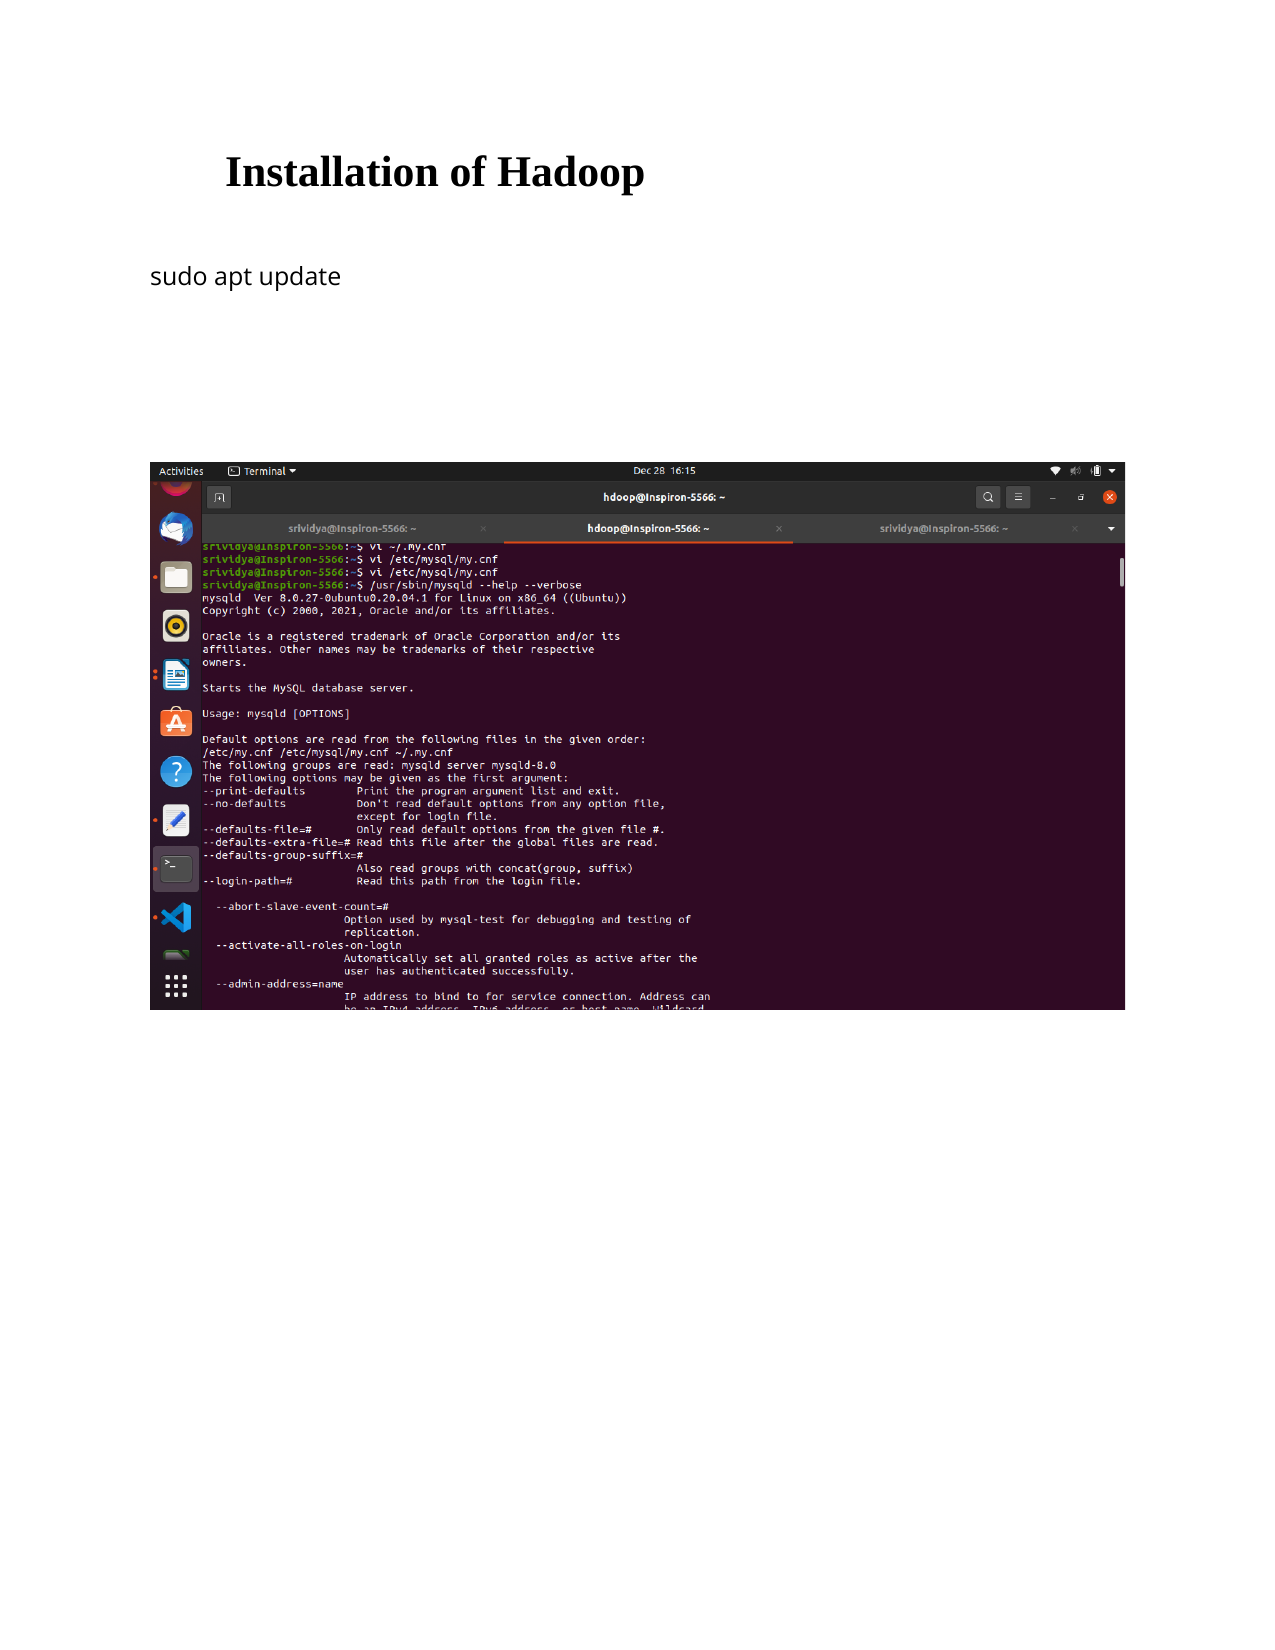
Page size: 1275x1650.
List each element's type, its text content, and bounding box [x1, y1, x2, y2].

title Installation of Hadoop [225, 146, 1125, 196]
text sudo apt update [150, 259, 1125, 293]
picture [150, 462, 1125, 1010]
